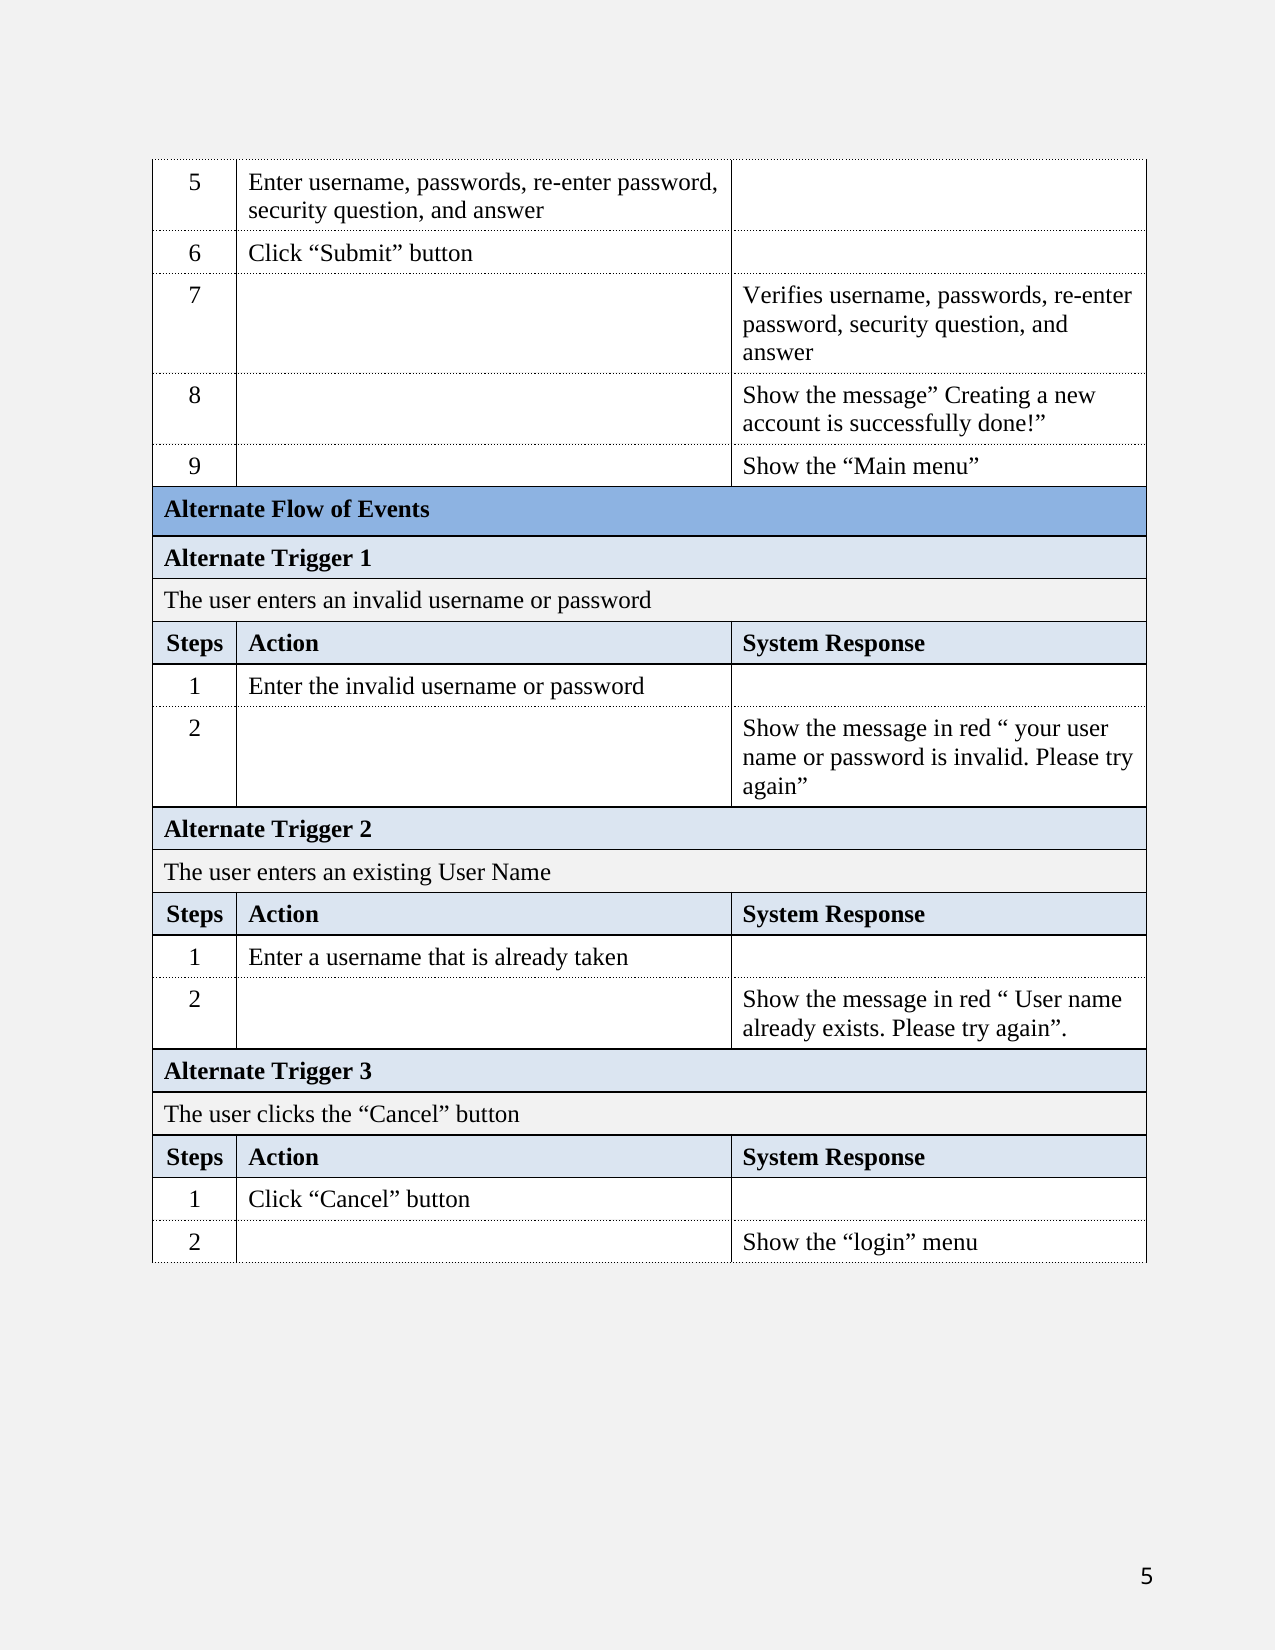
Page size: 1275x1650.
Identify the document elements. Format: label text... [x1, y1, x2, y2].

table_cell [237, 373, 731, 443]
table_cell 1 [153, 936, 236, 977]
table_cell The user clicks the “Cancel” button [153, 1093, 1146, 1134]
table_cell 2 [153, 1220, 236, 1262]
table_cell Steps [153, 622, 236, 663]
table_cell System Response [732, 1136, 1146, 1177]
table_cell [237, 444, 731, 486]
table_cell The user enters an invalid username or password [153, 579, 1146, 621]
table_cell Click “Cancel” button [237, 1178, 731, 1219]
table_cell Click “Submit” button [237, 230, 731, 273]
table_cell 1 [153, 665, 236, 706]
table_cell Action [237, 893, 731, 934]
table_cell Show the message” Creating a new account is successfully done!” [732, 373, 1146, 443]
table_cell Alternate Trigger 1 [153, 537, 1146, 578]
table_cell Show the “login” menu [732, 1220, 1146, 1262]
table_cell Alternate Trigger 2 [153, 808, 1146, 849]
table_cell Enter a username that is already taken [237, 936, 731, 977]
table_cell 8 [153, 373, 236, 443]
table_cell [237, 1220, 731, 1262]
table_cell System Response [732, 893, 1146, 934]
table_cell Show the message in red “ your user name or password is invalid. Please try again” [732, 706, 1146, 806]
table_cell Action [237, 1136, 731, 1177]
table_cell Show the “Main menu” [732, 444, 1146, 486]
table_cell [732, 1178, 1146, 1219]
table_cell Steps [153, 1136, 236, 1177]
table_cell [237, 977, 731, 1048]
table_cell Verifies username, passwords, re-enter password, security question, and answer [732, 273, 1146, 372]
table_cell Show the message in red “ User name already exists. Please try again”. [732, 977, 1146, 1048]
table_cell [732, 665, 1146, 706]
table_cell 2 [153, 706, 236, 806]
table_cell Action [237, 622, 731, 663]
table_cell [237, 706, 731, 806]
table_cell 7 [153, 273, 236, 372]
table_cell 9 [153, 444, 236, 486]
table_cell The user enters an existing User Name [153, 850, 1146, 892]
table_cell Enter the invalid username or password [237, 665, 731, 706]
table_cell [731, 159, 1146, 230]
table_cell 6 [153, 230, 236, 273]
table_cell Alternate Trigger 3 [153, 1050, 1146, 1091]
table_cell System Response [732, 622, 1146, 663]
table_cell [237, 273, 731, 372]
table_cell Enter username, passwords, re-enter password, security question, and answer [237, 159, 731, 230]
table_cell [732, 230, 1146, 273]
table_cell 5 [153, 159, 236, 230]
table_cell [732, 936, 1146, 977]
table_cell Alternate Flow of Events [153, 487, 1146, 535]
table_cell 2 [153, 977, 236, 1048]
table_cell 1 [153, 1178, 236, 1219]
table_cell Steps [153, 893, 236, 934]
